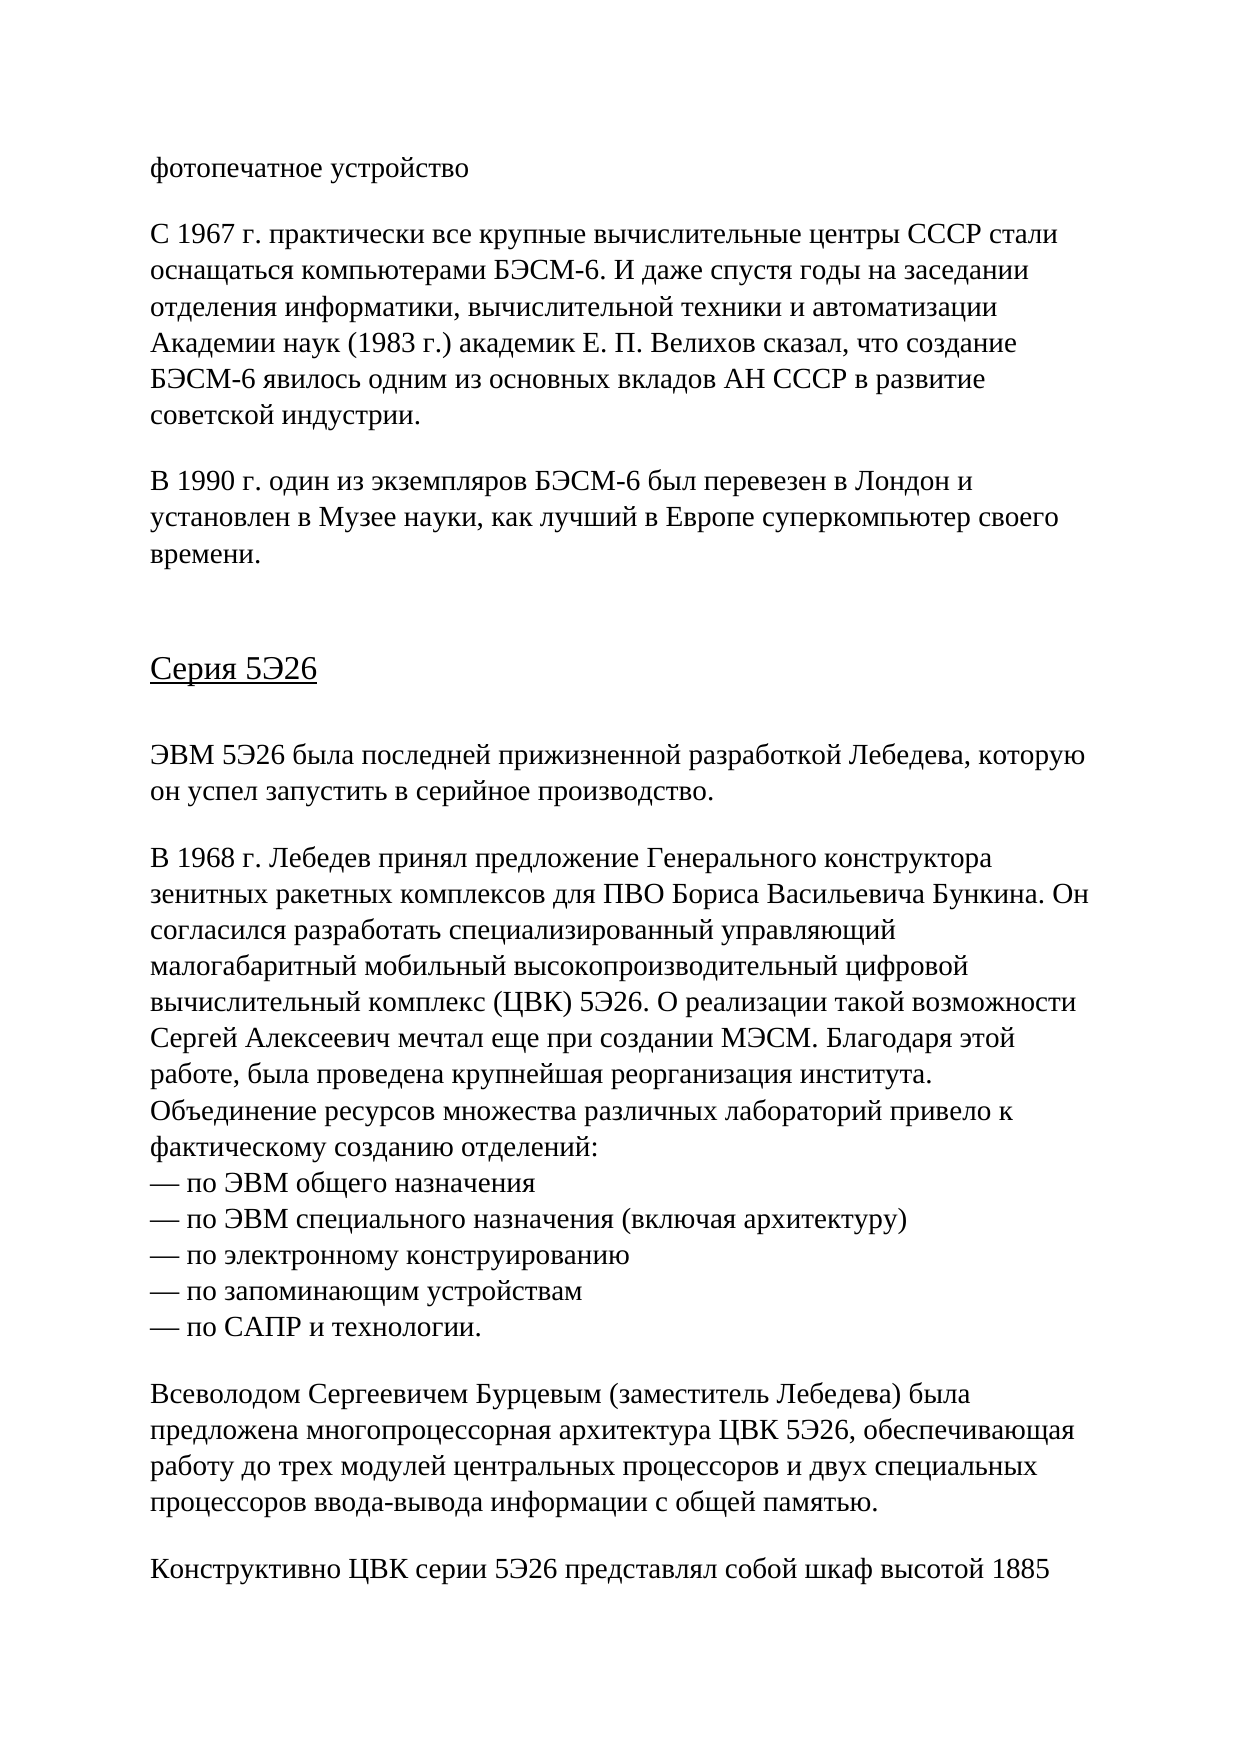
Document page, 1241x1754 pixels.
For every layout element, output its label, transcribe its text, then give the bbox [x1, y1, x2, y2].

text Серия 5Э26 [150, 648, 1090, 687]
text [150, 150, 1090, 630]
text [150, 707, 1090, 1584]
